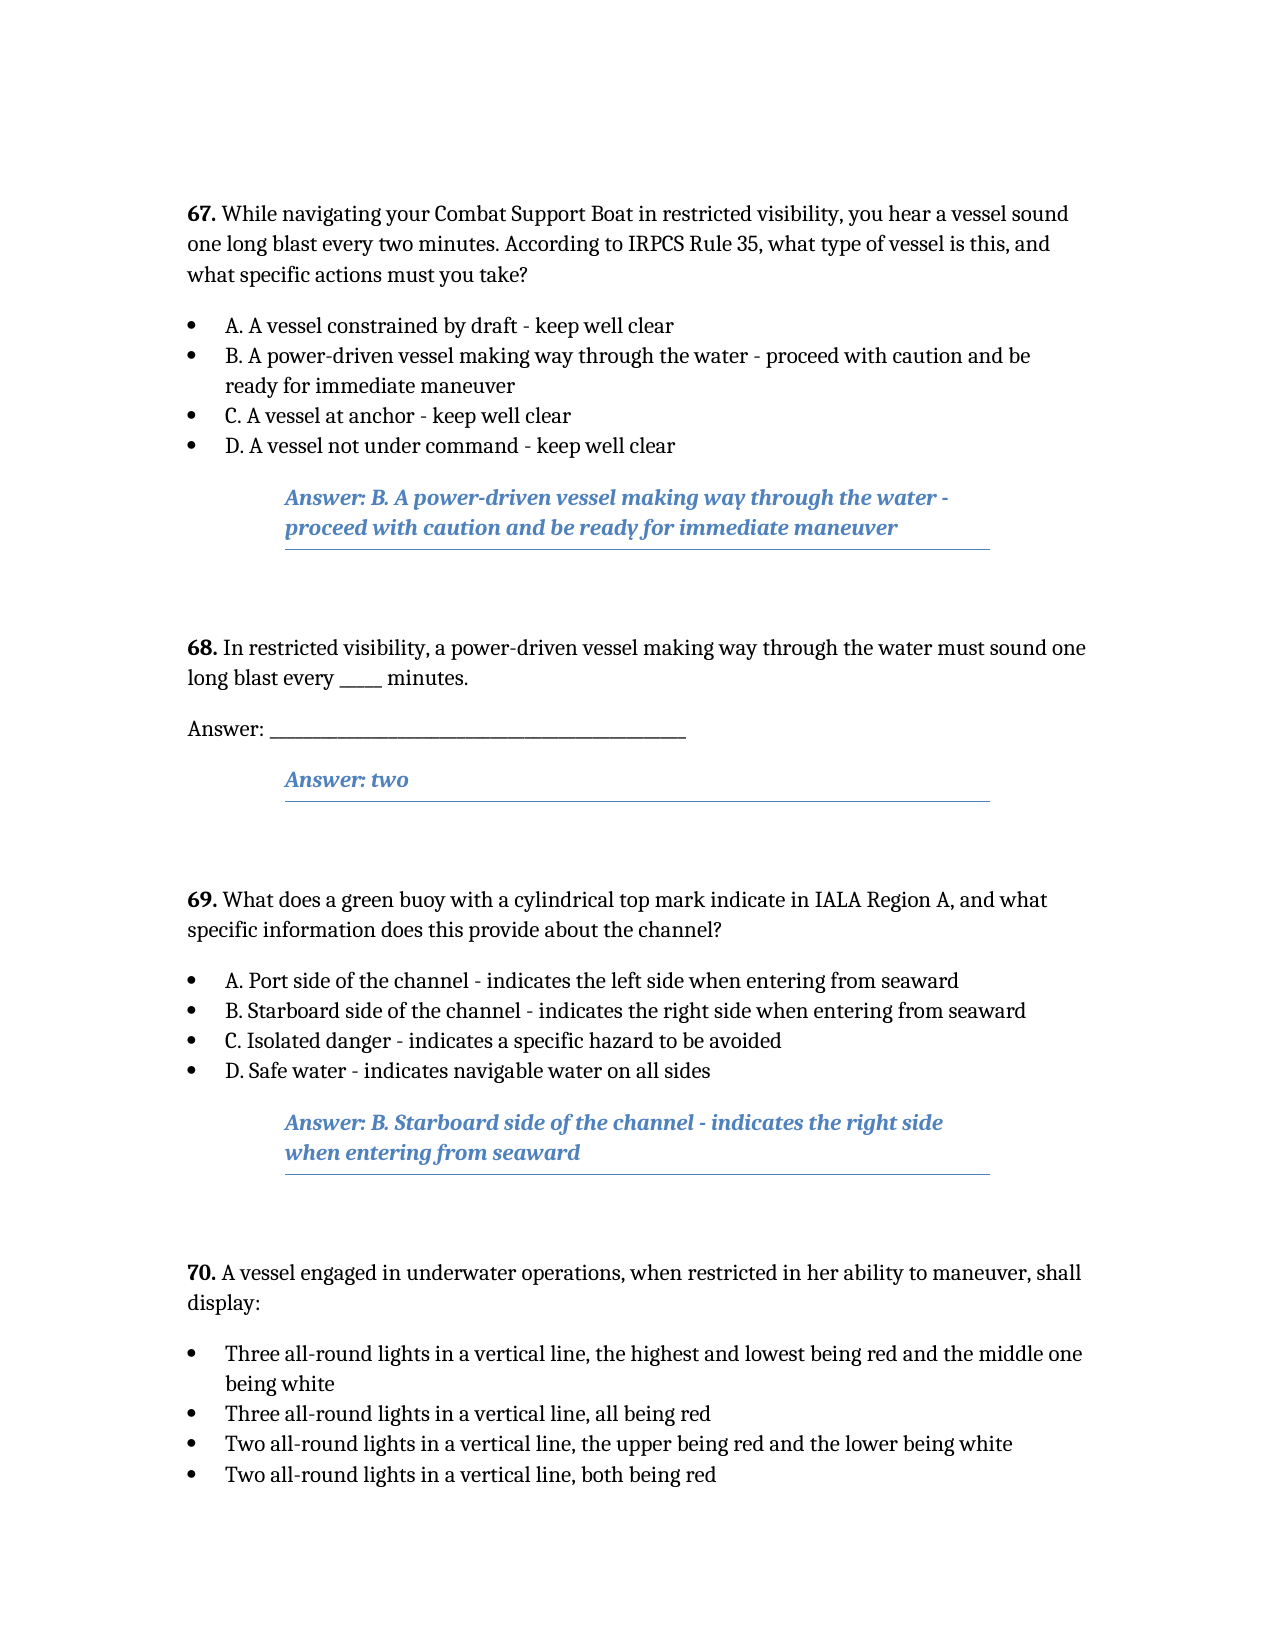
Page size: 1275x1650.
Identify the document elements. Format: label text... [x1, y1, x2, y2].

list B. A power-driven vessel making way through the water - proceed with caution and be ready for immediate maneuver [187, 343, 1087, 399]
list Three all-round lights in a vertical line, the highest and lowest being red and the middle one being white [187, 1341, 1087, 1397]
list Three all-round lights in a vertical line, all being red [187, 1401, 1087, 1427]
list D. A vessel not under command - keep well clear [187, 433, 1087, 460]
list C. A vessel at anchor - keep well clear [187, 403, 1087, 429]
list C. Isolated danger - indicates a specific hazard to be avoided [187, 1028, 1087, 1054]
text 69. What does a green buoy with a cylindrical top mark indicate in IALA Region A, and what specific information does this provide about the channel? [187, 886, 1087, 943]
text Answer: _________________________________________________ [187, 716, 1087, 742]
list A. Port side of the channel - indicates the left side when entering from seaward [187, 968, 1087, 994]
text 70. A vessel engaged in underwater operations, when restricted in her ability to maneuver, shall display: [187, 1259, 1087, 1316]
list B. Starboard side of the channel - indicates the right side when entering from seaward [187, 998, 1087, 1024]
text Answer: B. A power-driven vessel making way through the water - proceed with caution and be ready for immediate maneuver [285, 484, 990, 549]
list A. A vessel constrained by draft - keep well clear [187, 312, 1087, 339]
list D. Safe water - indicates navigable water on all sides [187, 1058, 1087, 1085]
text 68. In restricted visibility, a power-driven vessel making way through the water must sound one long blast every _____ minutes. [187, 634, 1087, 691]
list Two all-round lights in a vertical line, the upper being red and the lower being white [187, 1431, 1087, 1458]
text Answer: B. Starboard side of the channel - indicates the right side when entering from seaward [285, 1109, 990, 1174]
text 67. While navigating your Combat Support Boat in restricted visibility, you hear a vessel sound one long blast every two minutes. According to IRPCS Rule 35, what type of vessel is this, and what specific actions must you take? [187, 201, 1087, 288]
text Answer: two [285, 767, 990, 801]
list Two all-round lights in a vertical line, both being red [187, 1461, 1087, 1488]
